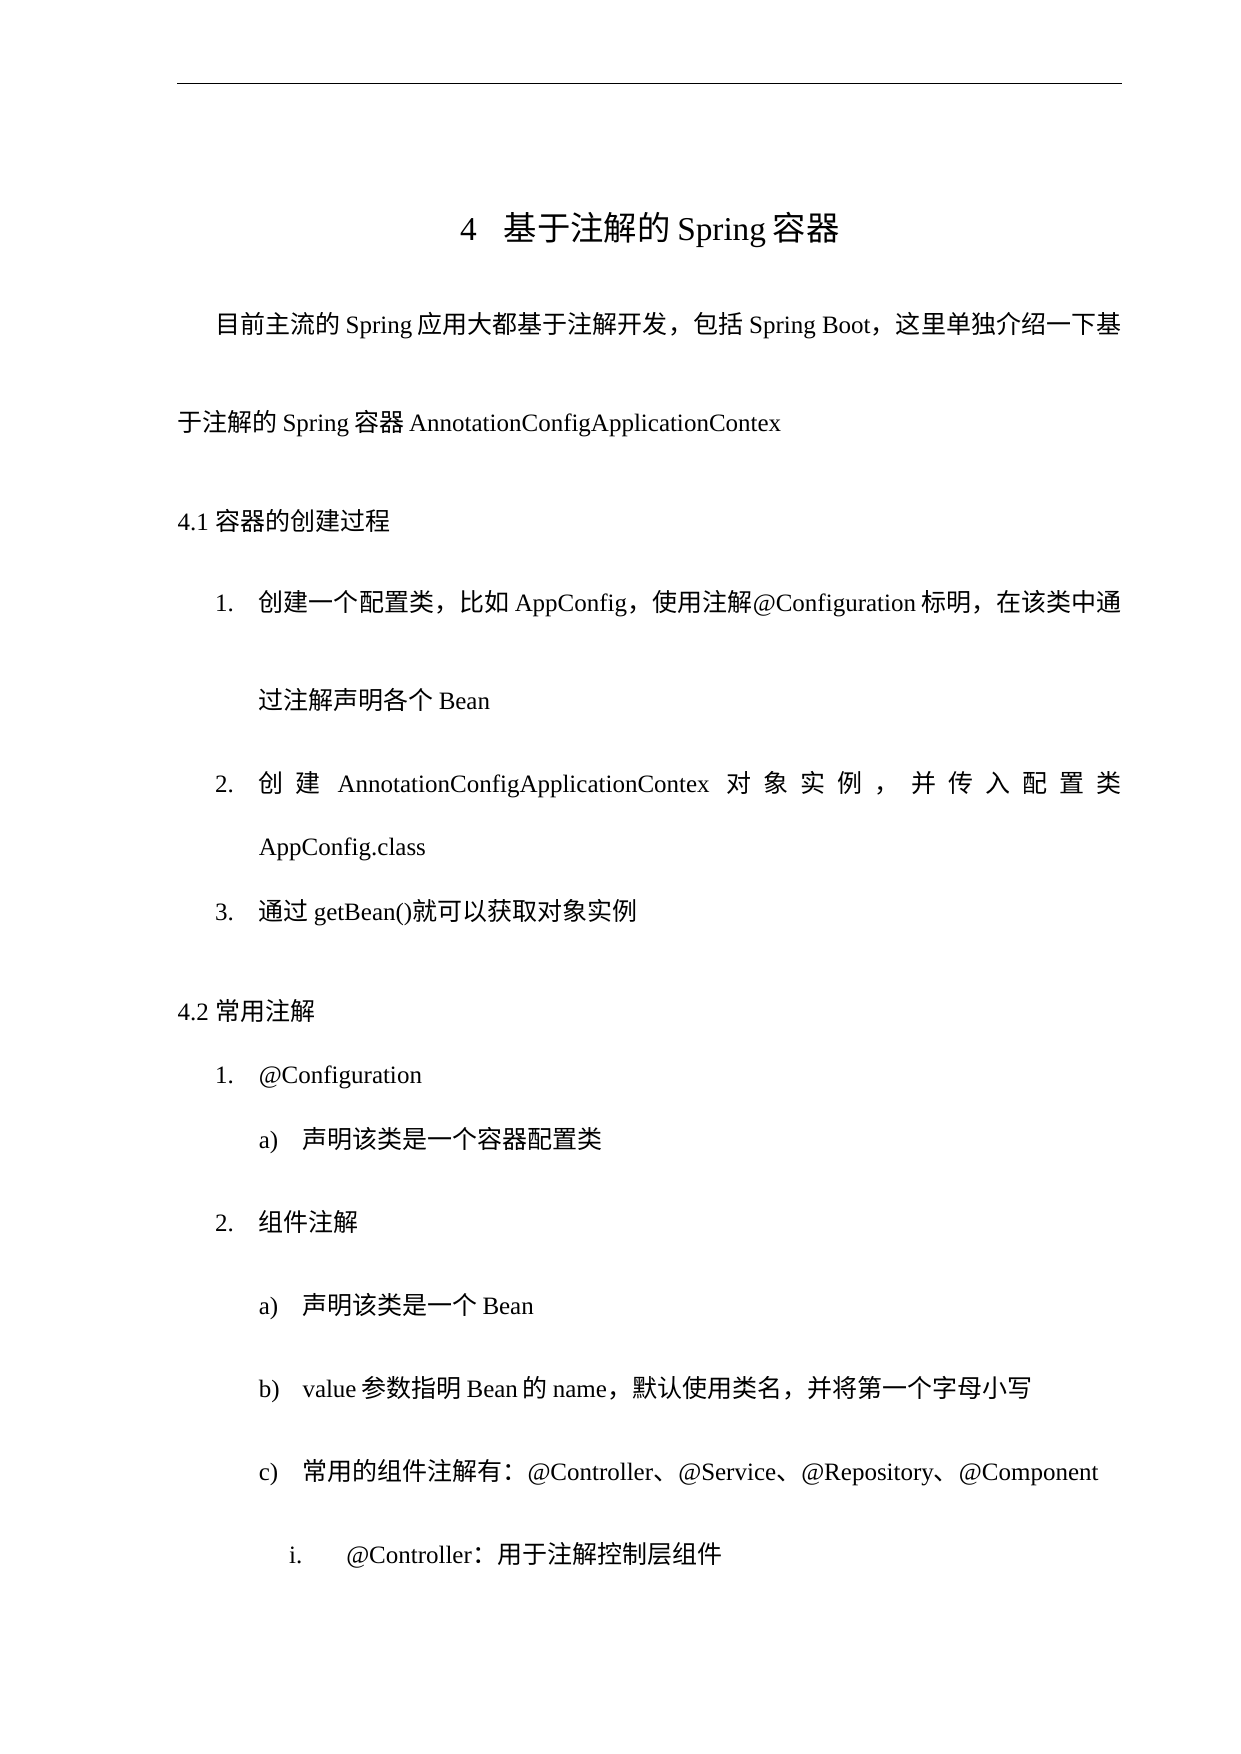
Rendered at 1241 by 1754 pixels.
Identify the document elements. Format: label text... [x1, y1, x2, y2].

subtitle 基于注解的Spring容器 [177, 193, 1122, 258]
list 声明该类是一个Bean [258, 1271, 1122, 1336]
list @Configuration [215, 1058, 1122, 1090]
list 创建一个配置类，比如AppConfig，使用注解@Configuration标明，在该类中通过注解声明各个Bean [215, 568, 1122, 731]
list 创建AnnotationConfigApplicationContex对象实例，并传入配置类AppConfig.class [215, 749, 1122, 863]
list 通过getBean()就可以获取对象实例 [215, 877, 1122, 942]
list 声明该类是一个容器配置类 [258, 1105, 1122, 1170]
list 组件注解 [215, 1188, 1122, 1253]
subtitle 常用注解 [177, 977, 1122, 1042]
list 常用的组件注解有：@Controller、@Service、@Repository、@Component [258, 1437, 1122, 1502]
subtitle 容器的创建过程 [177, 487, 1122, 552]
list @Controller：用于注解控制层组件 [302, 1520, 1122, 1585]
list value参数指明Bean的name，默认使用类名，并将第一个字母小写 [258, 1354, 1122, 1419]
text 目前主流的Spring应用大都基于注解开发，包括Spring Boot，这里单独介绍一下基于注解的Spring容器AnnotationConfigApplicationContex [177, 290, 1122, 453]
